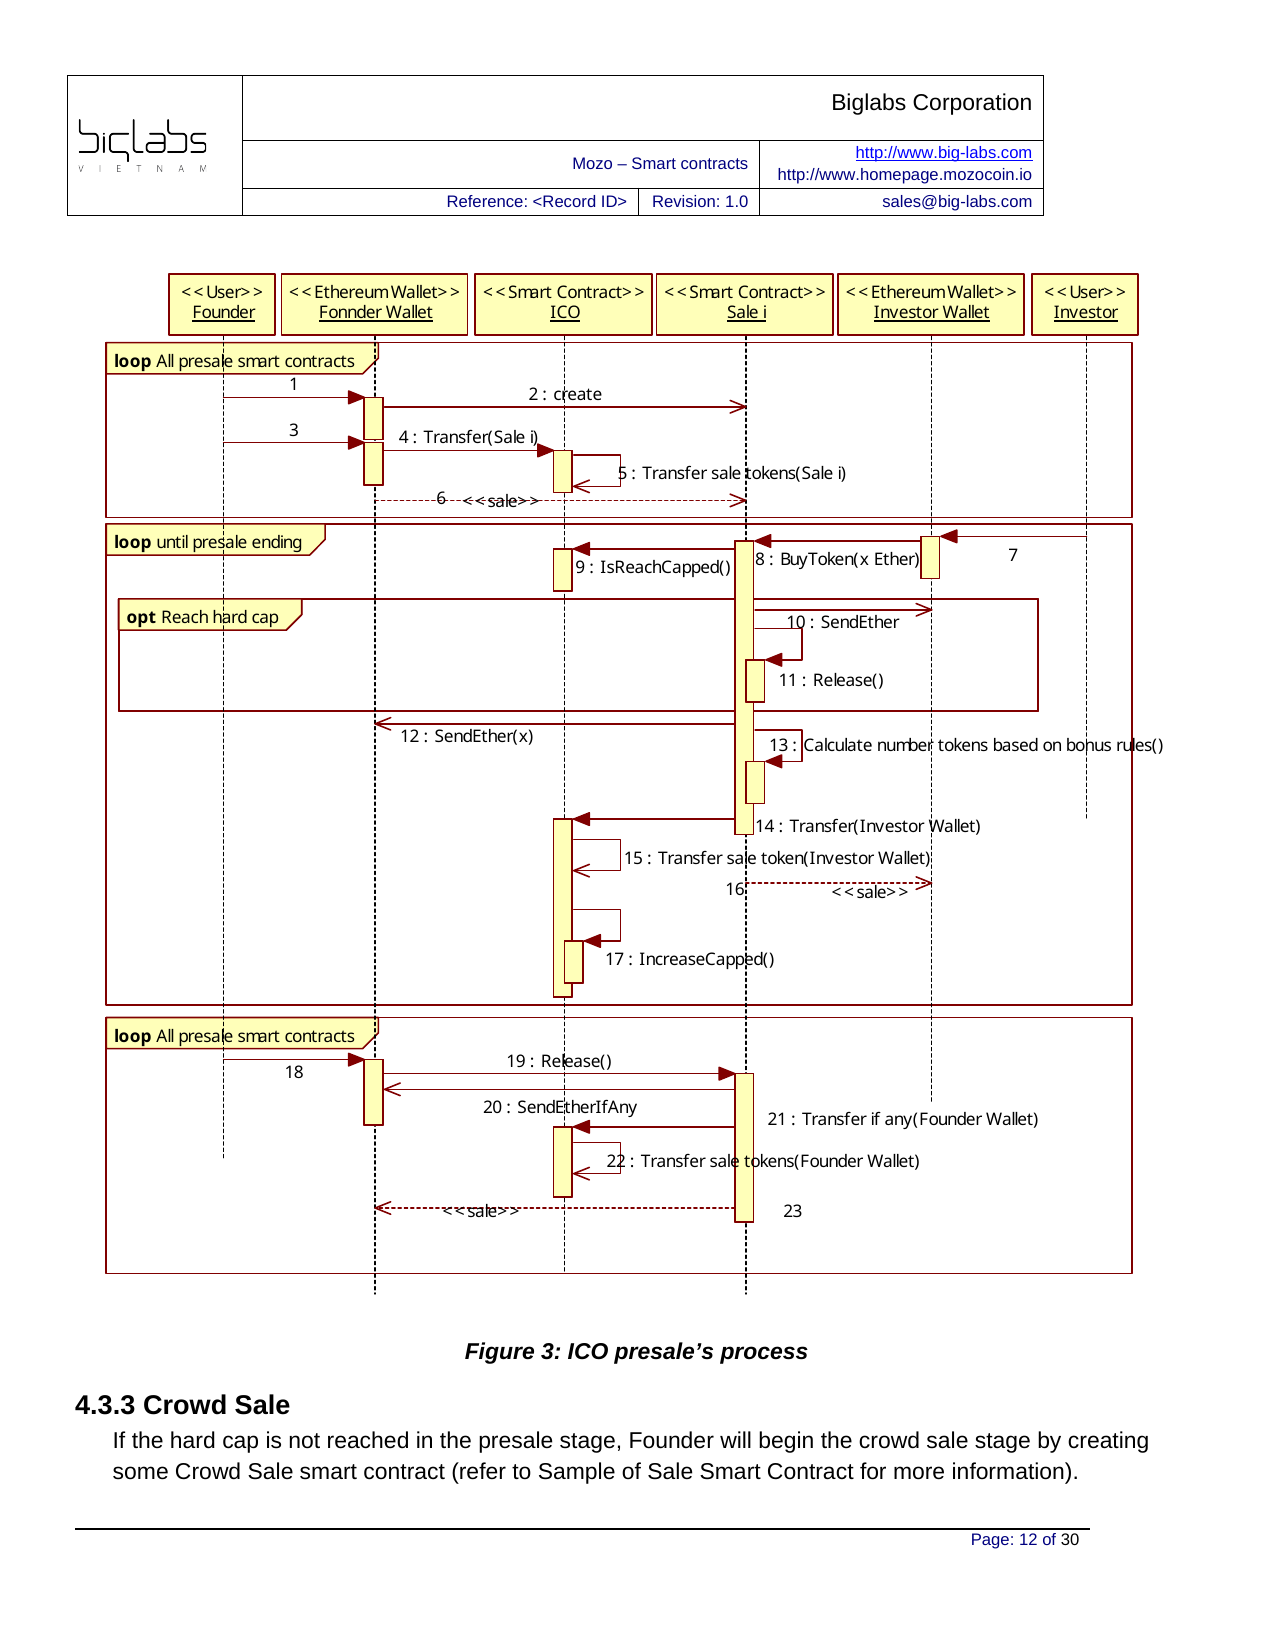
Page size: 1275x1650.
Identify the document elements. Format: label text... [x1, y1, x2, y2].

text If the hard cap is not reached in the presale stage, Founder will begin the crowd sale stage by creating some Crowd Sale smart contract (refer to Sample of Sale Smart Contract for more information). [112, 1427, 1200, 1484]
text Figure 3: ICO presale’s process [75, 1338, 1200, 1364]
picture [78, 119, 207, 172]
subtitle Crowd Sale [75, 1389, 1200, 1420]
